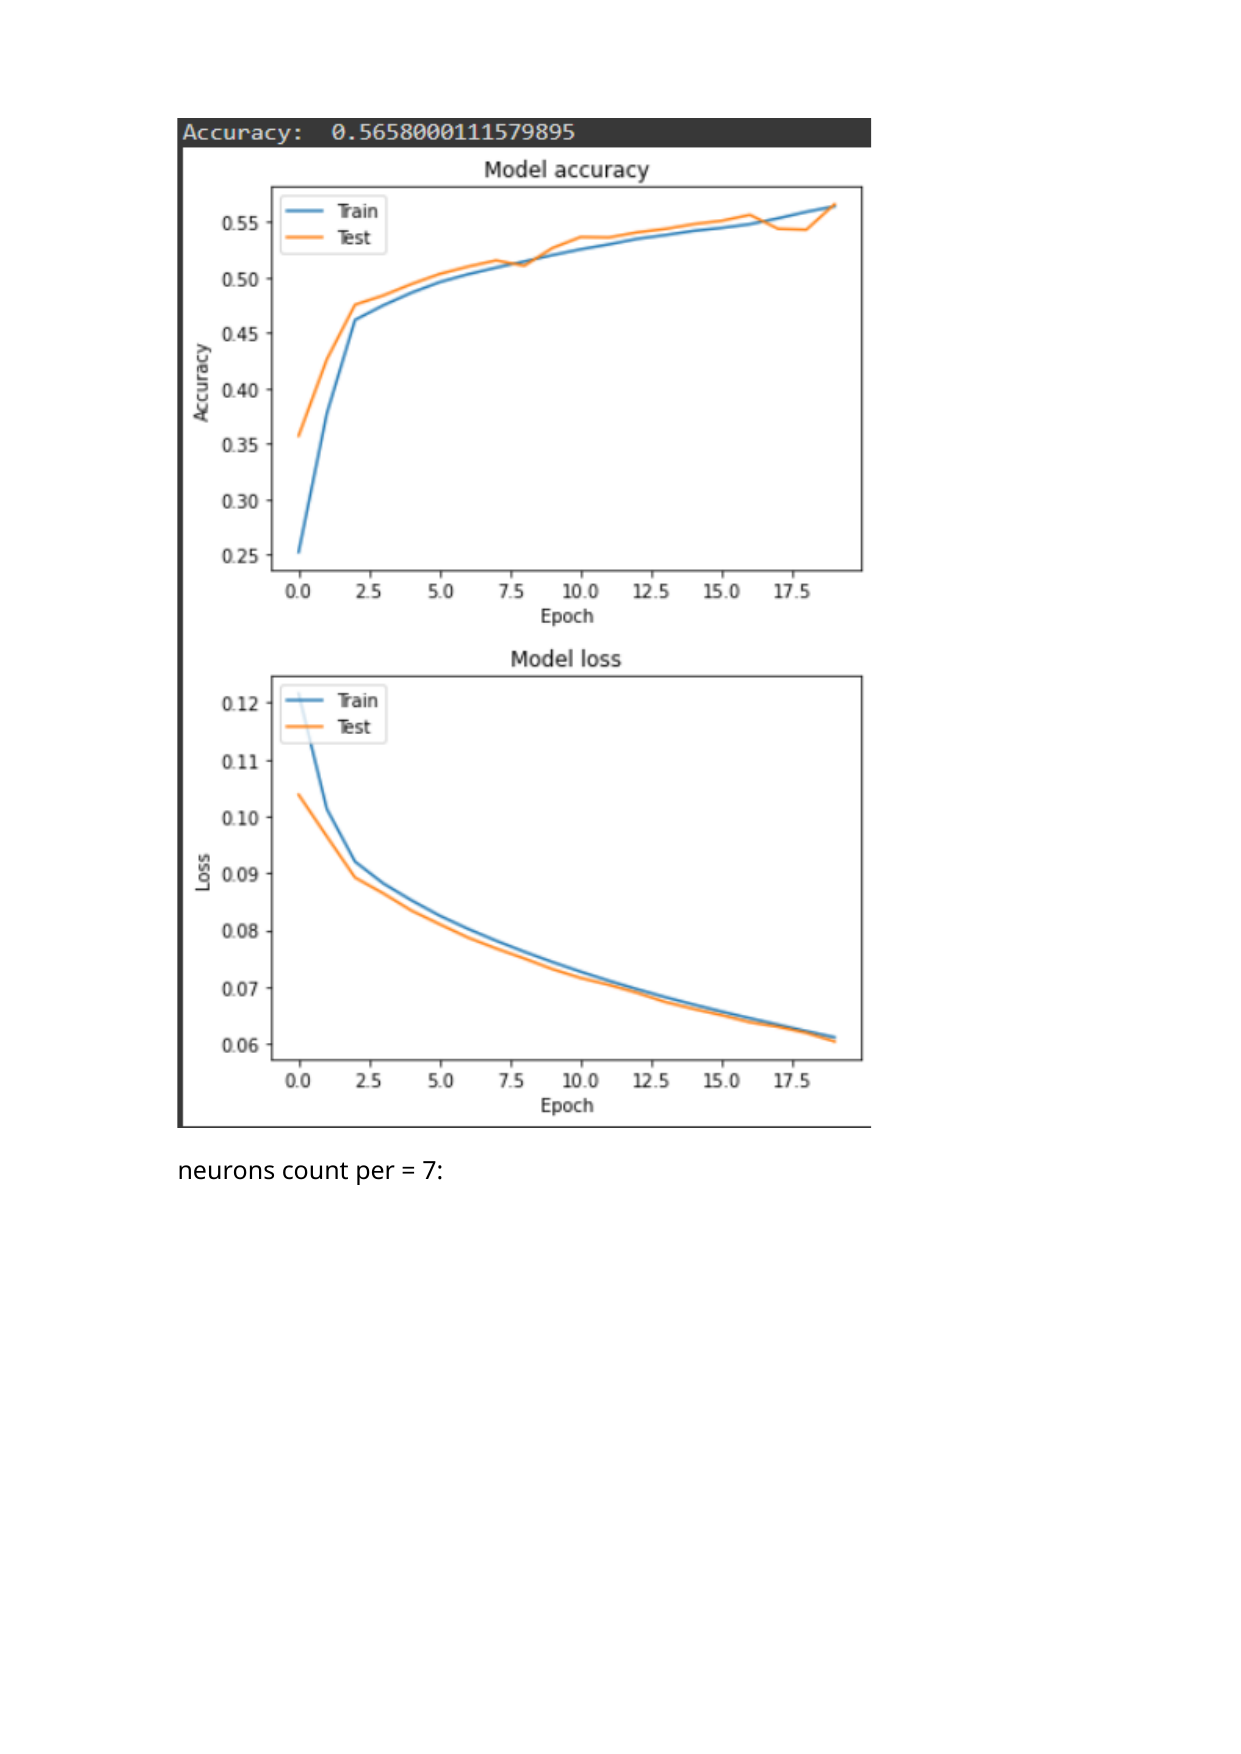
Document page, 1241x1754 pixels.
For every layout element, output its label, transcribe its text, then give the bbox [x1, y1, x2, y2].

text neurons count per = 7: [177, 1153, 1152, 1187]
picture [177, 118, 872, 1128]
